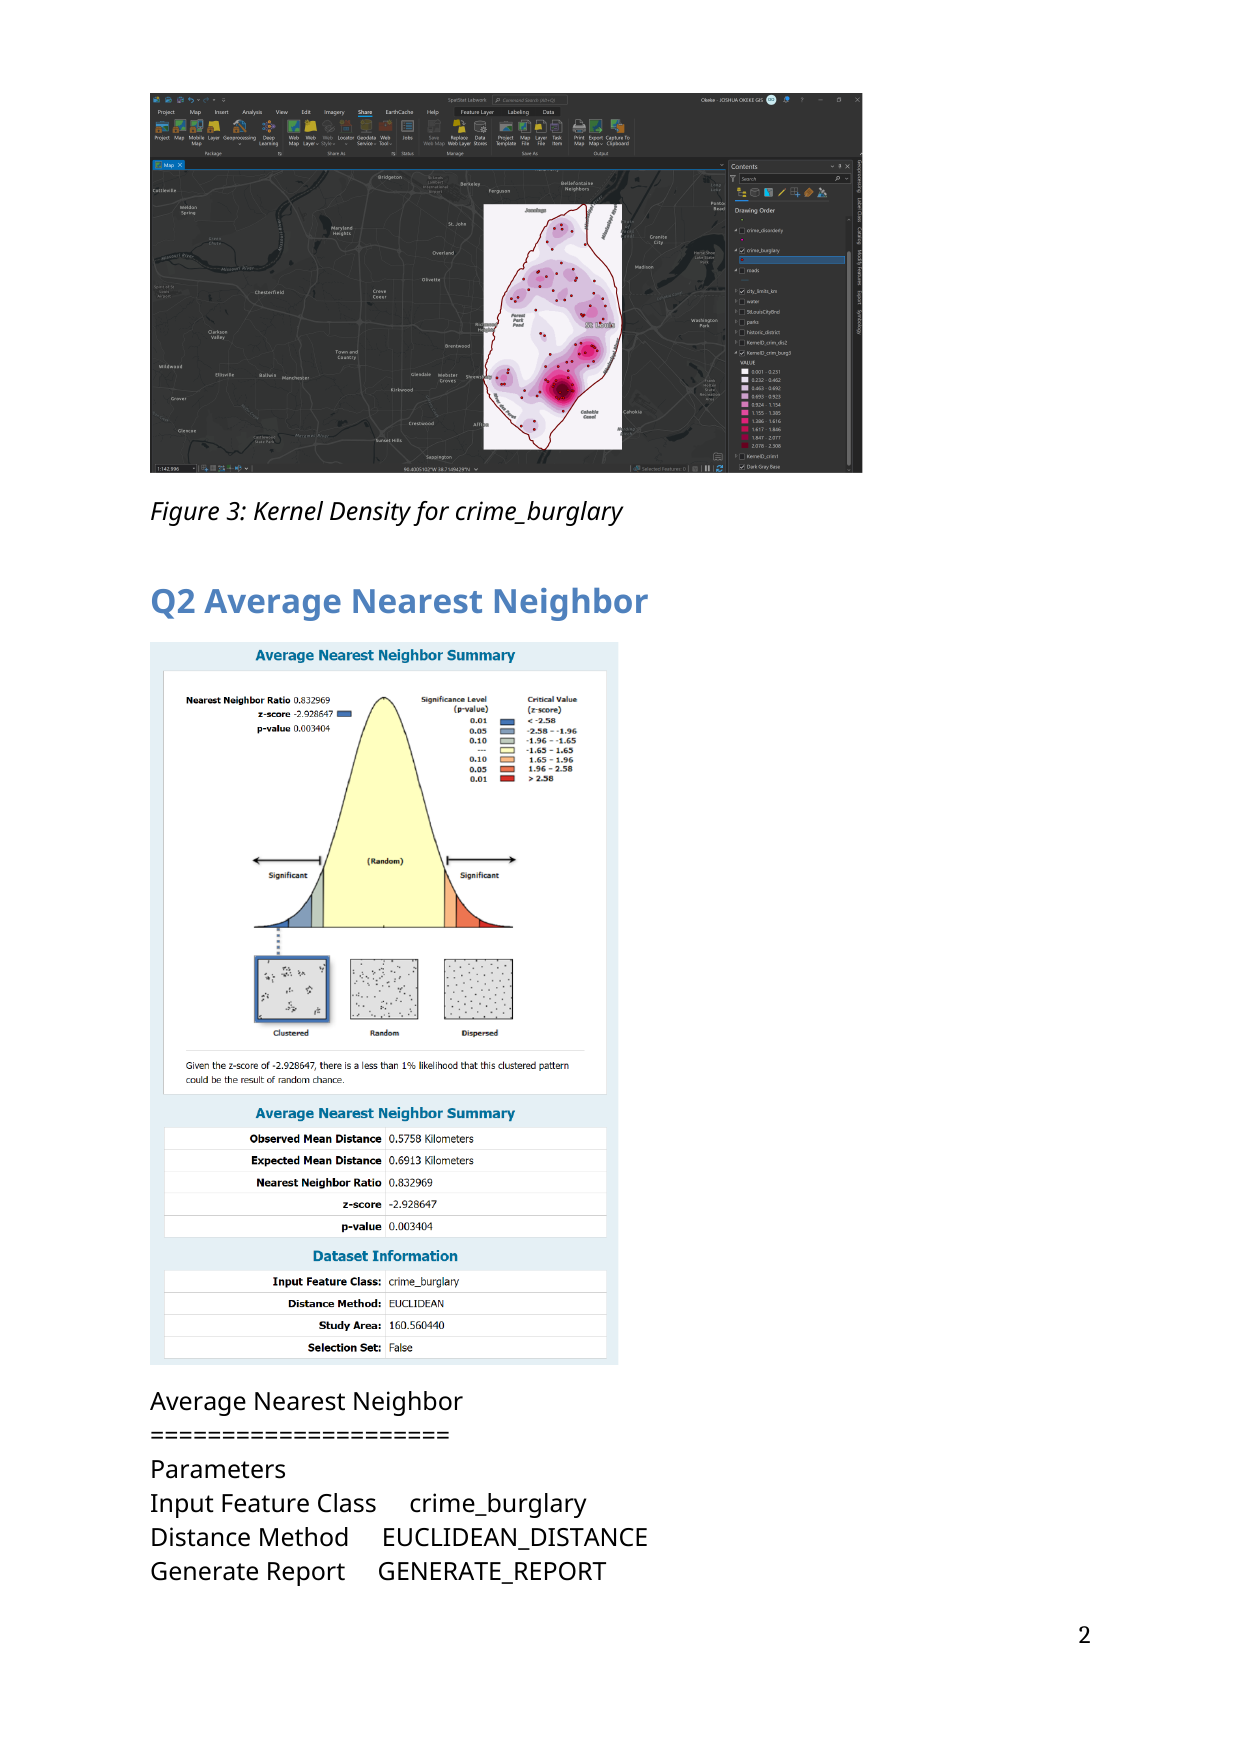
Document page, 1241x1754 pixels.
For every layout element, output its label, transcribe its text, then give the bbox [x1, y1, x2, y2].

text Parameters [150, 1452, 1090, 1486]
text Distance Method EUCLIDEAN_DISTANCE [150, 1520, 1090, 1554]
text Average Nearest Neighbor [150, 1384, 1090, 1418]
text Generate Report GENERATE_REPORT [150, 1554, 1090, 1588]
picture [150, 93, 863, 473]
text ===================== [150, 1418, 1090, 1452]
text Figure 3: Kernel Density for crime_burglary [150, 494, 1090, 528]
text Input Feature Class crime_burglary [150, 1486, 1090, 1520]
subtitle Q2 Average Nearest Neighbor [150, 578, 1090, 623]
picture [150, 642, 619, 1365]
